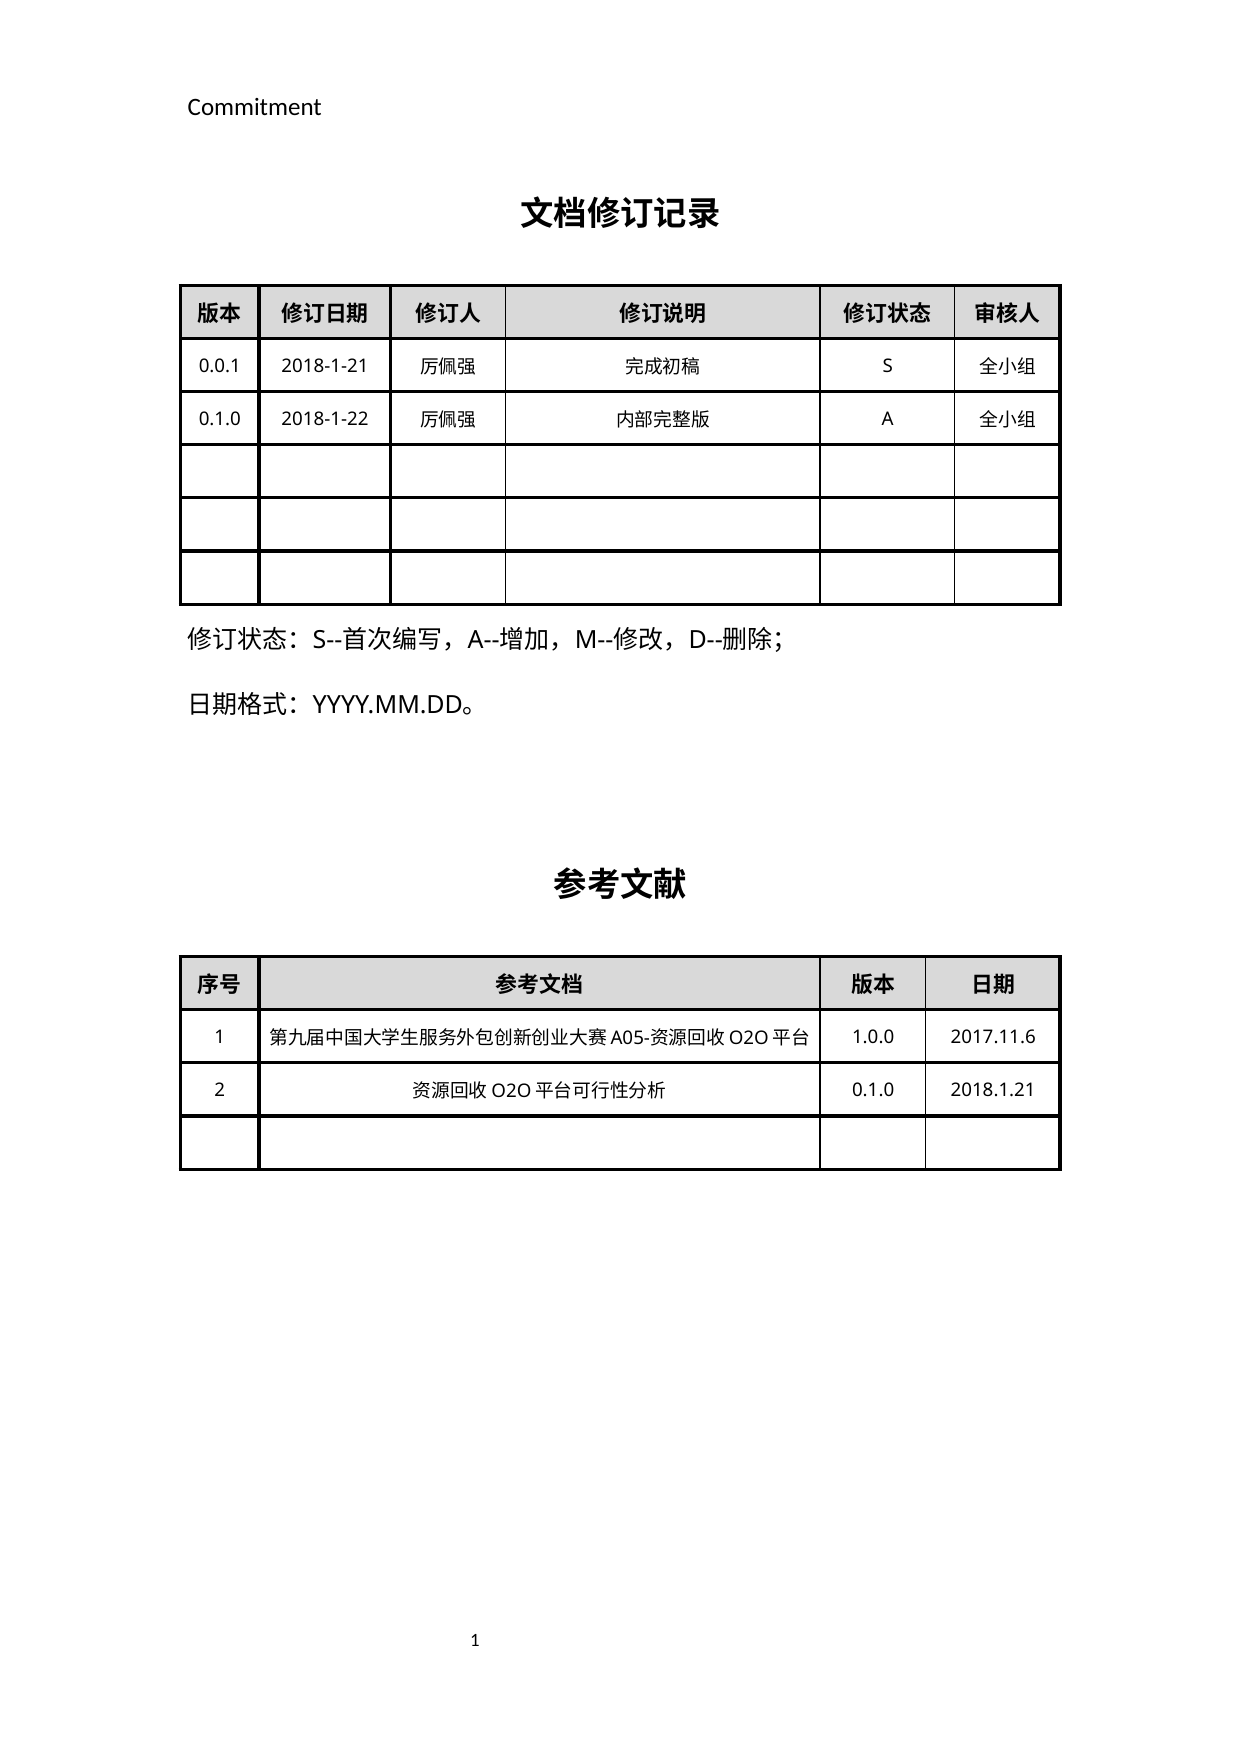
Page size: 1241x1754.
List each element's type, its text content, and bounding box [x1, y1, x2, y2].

table_cell [261, 553, 389, 602]
table_cell [392, 553, 505, 602]
table_header 序号 [182, 958, 257, 1008]
table_cell 第九届中国大学生服务外包创新创业大赛A05-资源回收O2O平台 [261, 1011, 819, 1061]
table_header 修订日期 [261, 287, 389, 337]
table_cell 厉佩强 [392, 393, 505, 443]
table_cell [392, 446, 505, 496]
table_cell 厉佩强 [392, 340, 505, 390]
table_header 版本 [182, 287, 257, 337]
table_cell [261, 1118, 819, 1167]
table_cell 内部完整版 [506, 393, 819, 443]
table_header 修订人 [392, 287, 505, 337]
table_cell [955, 553, 1058, 602]
text 日期格式：YYYY.MM.DD。 [187, 671, 1053, 736]
table_cell 2017.11.6 [926, 1011, 1058, 1061]
table_cell [182, 499, 257, 549]
table_cell 资源回收O2O平台可行性分析 [261, 1064, 819, 1114]
table_cell [261, 446, 389, 496]
table_cell [261, 499, 389, 549]
table_header 修订状态 [821, 287, 954, 337]
text 修订状态：S--首次编写，A--增加，M--修改，D--删除； [187, 606, 1053, 671]
table_cell S [821, 340, 954, 390]
table_cell 2018.1.21 [926, 1064, 1058, 1114]
table_cell [955, 499, 1058, 549]
table_header 参考文档 [261, 958, 819, 1008]
table_cell [506, 499, 819, 549]
table_cell 全小组 [955, 340, 1058, 390]
table_cell [821, 1118, 925, 1167]
text 参考文献 [187, 849, 1053, 914]
table_cell A [821, 393, 954, 443]
table_cell [182, 1118, 257, 1167]
table_cell [182, 553, 257, 602]
table_cell [506, 446, 819, 496]
table_header 日期 [926, 958, 1058, 1008]
table_header 修订说明 [506, 287, 819, 337]
table_cell [955, 446, 1058, 496]
table_cell 0.1.0 [821, 1064, 925, 1114]
table_cell [506, 553, 819, 602]
table_cell 2018-1-22 [261, 393, 389, 443]
text 文档修订记录 [187, 178, 1053, 243]
table_cell [926, 1118, 1058, 1167]
table_header 审核人 [955, 287, 1058, 337]
table_cell 1 [182, 1011, 257, 1061]
table_cell [392, 499, 505, 549]
table_cell [182, 446, 257, 496]
table_cell 2018-1-21 [261, 340, 389, 390]
table_cell 0.0.1 [182, 340, 257, 390]
table_cell 0.1.0 [182, 393, 257, 443]
table_cell [821, 499, 954, 549]
table_cell 2 [182, 1064, 257, 1114]
table_cell 全小组 [955, 393, 1058, 443]
table_cell [821, 446, 954, 496]
table_cell 完成初稿 [506, 340, 819, 390]
table_cell 1.0.0 [821, 1011, 925, 1061]
table_cell [821, 553, 954, 602]
table_header 版本 [821, 958, 925, 1008]
